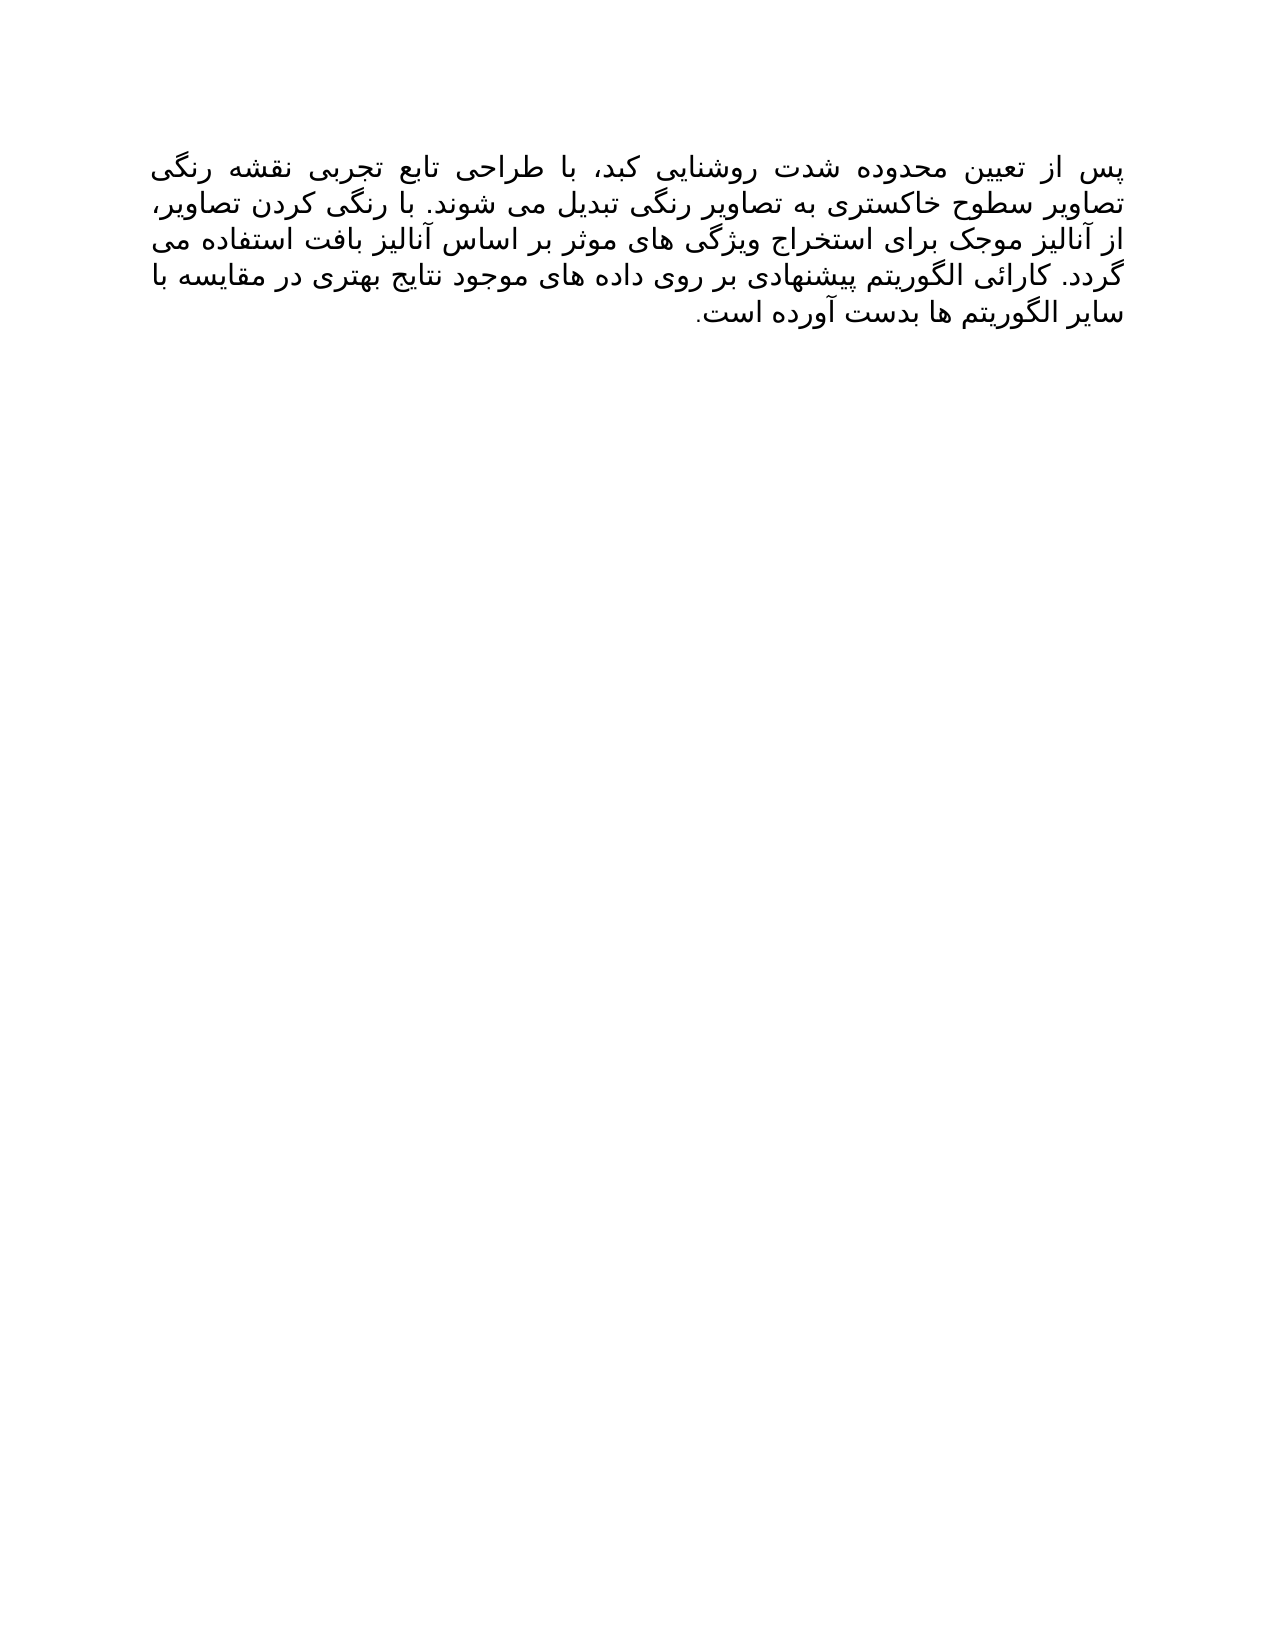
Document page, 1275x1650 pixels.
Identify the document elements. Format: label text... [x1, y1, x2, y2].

text پس از تعیین محدوده شدت روشنایی کبد، با طراحی تابع تجربی نقشه رنگی تصاویر سطوح خاکستری به تصاویر رنگی تبدیل می شوند. با رنگی کردن تصاویر، از آنالیز موجک برای استخراج ویژگی های موثر بر اساس آنالیز بافت استفاده می گردد. کارائی الگوریتم پیشنهادی بر روی داده های موجود نتایج بهتری در مقایسه با سایر الگوریتم ها بدست آورده است.کبد به دلیل شکل بسیار متغیر و نزدیکی به سایر ارگان ها یکی از دشوارترین اغضای بدن برای بخش بندی است . برای مثال چالش های پیش رو به صورت زیر می باشد : [150, 150, 1125, 328]
